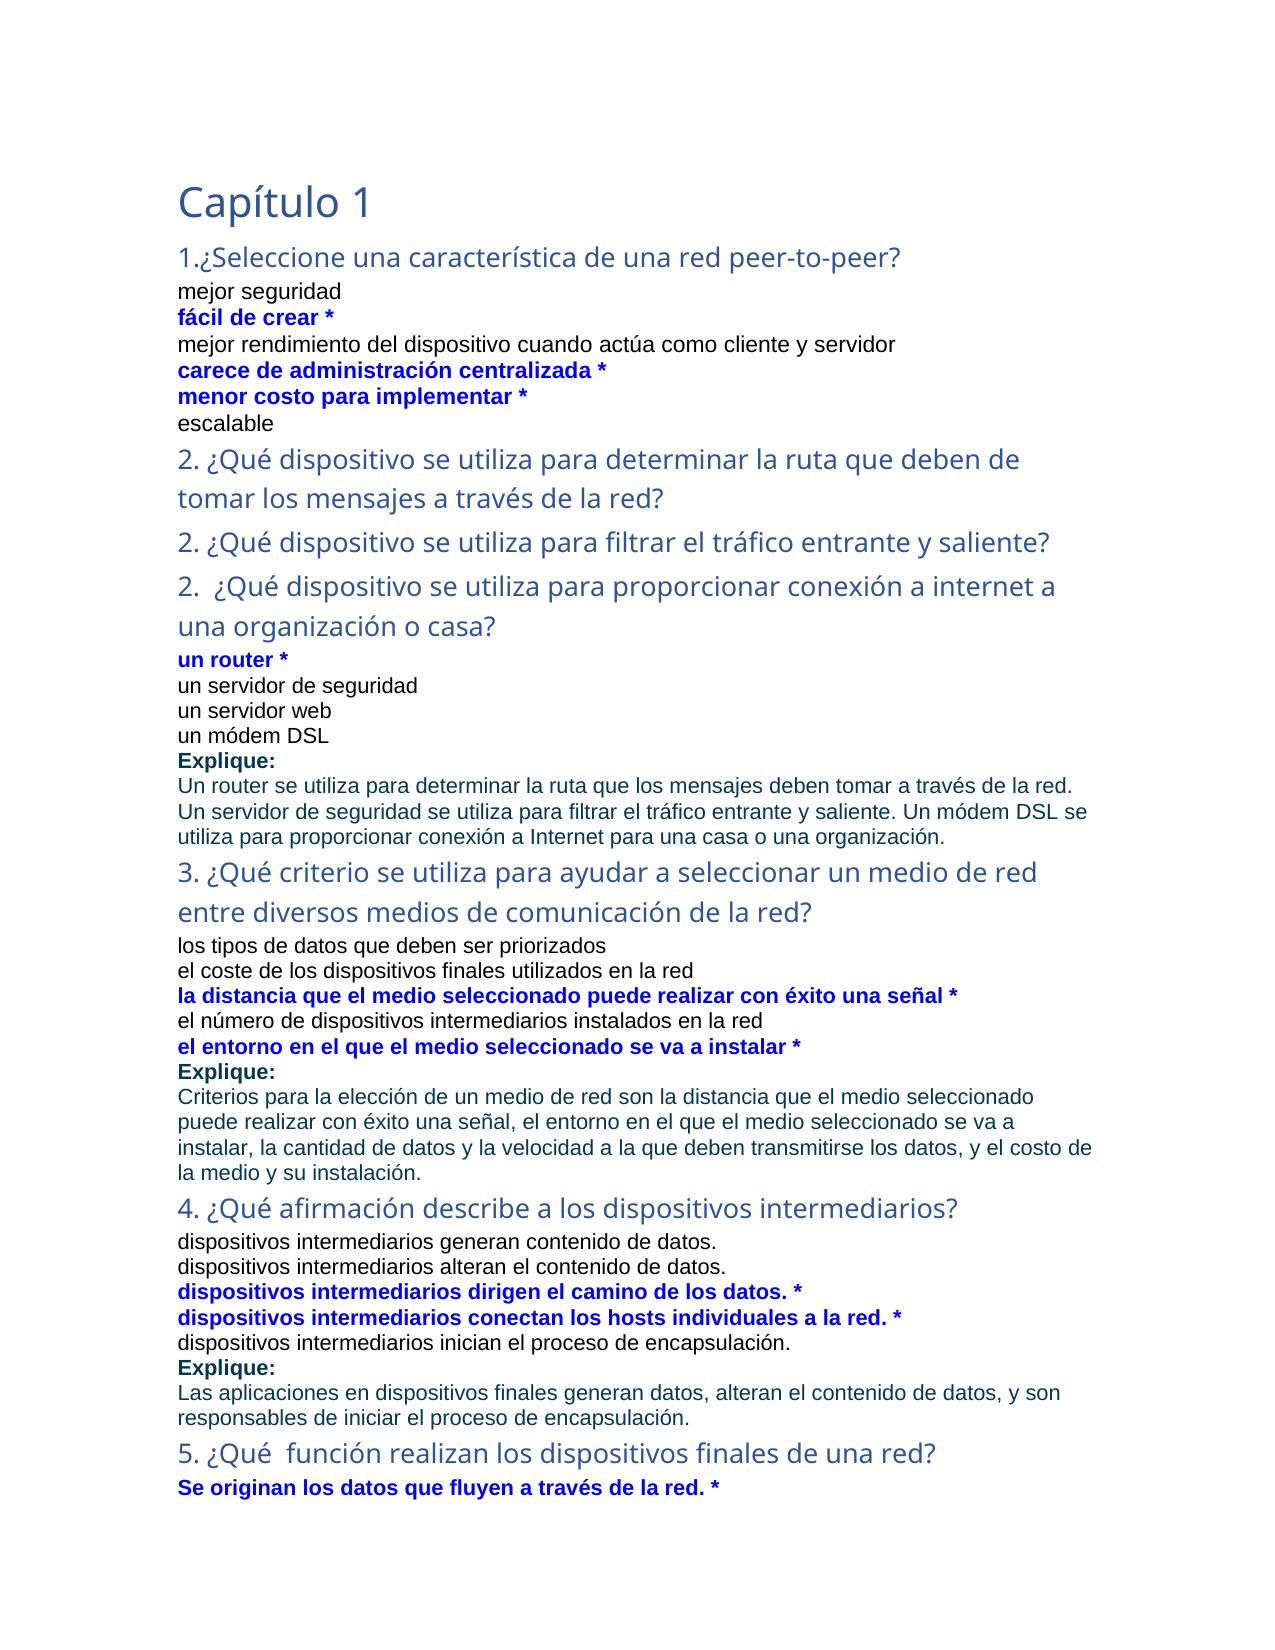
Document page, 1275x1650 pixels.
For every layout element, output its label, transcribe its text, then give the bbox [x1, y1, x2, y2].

text dispositivos intermediarios dirigen el camino de los datos. * [177, 1279, 1098, 1304]
text carece de administración centralizada * [177, 357, 1098, 383]
subtitle 4. ¿Qué afirmación describe a los dispositivos intermediarios? [177, 1189, 1098, 1226]
subtitle 3. ¿Qué criterio se utiliza para ayudar a seleccionar un medio de red entre diversos medios de comunicación de la red? [177, 853, 1098, 930]
text un módem DSL [177, 723, 1098, 748]
text los tipos de datos que deben ser priorizados [177, 933, 1098, 958]
text la distancia que el medio seleccionado puede realizar con éxito una señal * [177, 983, 1098, 1008]
subtitle Capítulo 1 [177, 173, 1098, 229]
text escalable [177, 409, 1098, 436]
text un router * [177, 647, 1098, 673]
text Se originan los datos que fluyen a través de la red. * [177, 1474, 1098, 1500]
text Un router se utiliza para determinar la ruta que los mensajes deben tomar a través de la red. Un servidor de seguridad se utiliza para filtrar el tráfico entrante y saliente. Un módem DSL se utiliza para proporcionar conexión a Internet para una casa o una organización. [177, 773, 1098, 849]
text fácil de crear * [177, 304, 1098, 331]
text mejor seguridad [177, 278, 1098, 304]
subtitle 5. ¿Qué función realizan los dispositivos finales de una red? [177, 1435, 1098, 1472]
text el entorno en el que el medio seleccionado se va a instalar * [177, 1034, 1098, 1059]
subtitle 2. ¿Qué dispositivo se utiliza para filtrar el tráfico entrante y saliente? [177, 524, 1098, 561]
text dispositivos intermediarios conectan los hosts individuales a la red. * [177, 1304, 1098, 1330]
text mejor rendimiento del dispositivo cuando actúa como cliente y servidor [177, 331, 1098, 357]
text dispositivos intermediarios generan contenido de datos. [177, 1229, 1098, 1254]
text Explique: [177, 1355, 1098, 1380]
text dispositivos intermediarios inician el proceso de encapsulación. [177, 1330, 1098, 1355]
subtitle 2. ¿Qué dispositivo se utiliza para determinar la ruta que deben de tomar los mensajes a través de la red? [177, 440, 1098, 517]
text dispositivos intermediarios alteran el contenido de datos. [177, 1254, 1098, 1279]
text un servidor de seguridad [177, 673, 1098, 698]
text Explique: [177, 1059, 1098, 1084]
text Explique: [177, 748, 1098, 773]
text Criterios para la elección de un medio de red son la distancia que el medio seleccionado puede realizar con éxito una señal, el entorno en el que el medio seleccionado se va a instalar, la cantidad de datos y la velocidad a la que deben transmitirse los datos, y el costo de la medio y su instalación. [177, 1084, 1098, 1185]
text el coste de los dispositivos finales utilizados en la red [177, 958, 1098, 983]
text un servidor web [177, 698, 1098, 723]
text menor costo para implementar * [177, 383, 1098, 409]
subtitle 1.¿Seleccione una característica de una red peer-to-peer? [177, 238, 1098, 275]
text el número de dispositivos intermediarios instalados en la red [177, 1008, 1098, 1034]
text Las aplicaciones en dispositivos finales generan datos, alteran el contenido de datos, y son responsables de iniciar el proceso de encapsulación. [177, 1380, 1098, 1431]
subtitle 2. ¿Qué dispositivo se utiliza para proporcionar conexión a internet a una organización o casa? [177, 568, 1098, 644]
